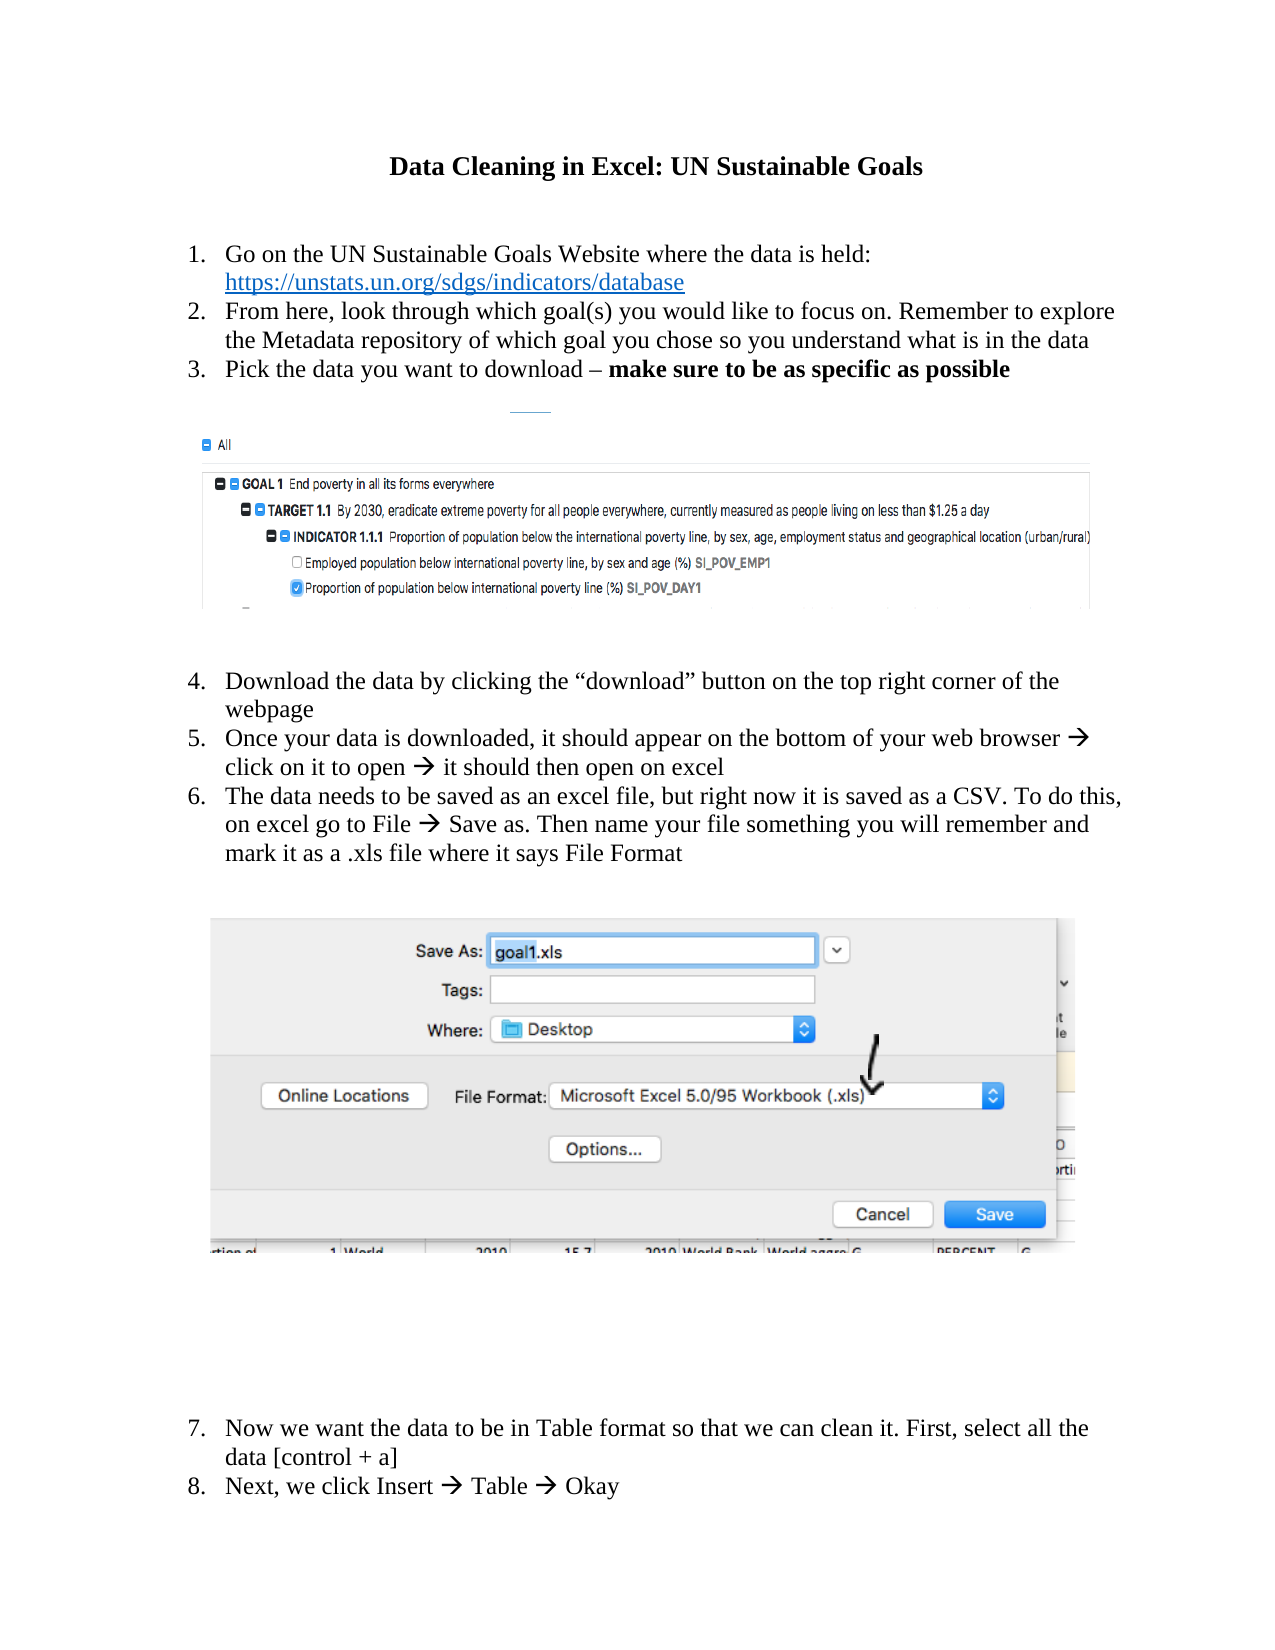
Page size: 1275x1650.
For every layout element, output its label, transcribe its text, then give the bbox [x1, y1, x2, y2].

list Now we want the data to be in Table format so that we can clean it. First, select all the data [control + a] [187, 1413, 1125, 1471]
picture [210, 918, 1075, 1253]
picture [150, 412, 1125, 609]
list Once your data is downloaded, it should appear on the bottom of your web browser click on it to open it should then open on excel [187, 723, 1125, 781]
list Next, we click Insert Table Okay [187, 1471, 1125, 1499]
list Download the data by clicking the “download” button on the top right corner of the webpage [187, 666, 1125, 723]
list Go on the UN Sustainable Goals Website where the data is held: https://unstats.un.org/sdgs/indicators/database [187, 239, 1125, 296]
list Pick the data you want to download – make sure to be as specific as possible [187, 354, 1125, 382]
text Data Cleaning in Excel: UN Sustainable Goals [187, 150, 1125, 181]
list The data needs to be saved as an excel file, but right now it is saved as a CSV. To do this, on excel go to File Save as. Then name your file something you will remember and mark it as a .xls file where it says File Format [187, 781, 1125, 867]
list From here, look through which goal(s) you would like to focus on. Remember to explore the Metadata repository of which goal you chose so you understand what is in the data [187, 296, 1125, 354]
